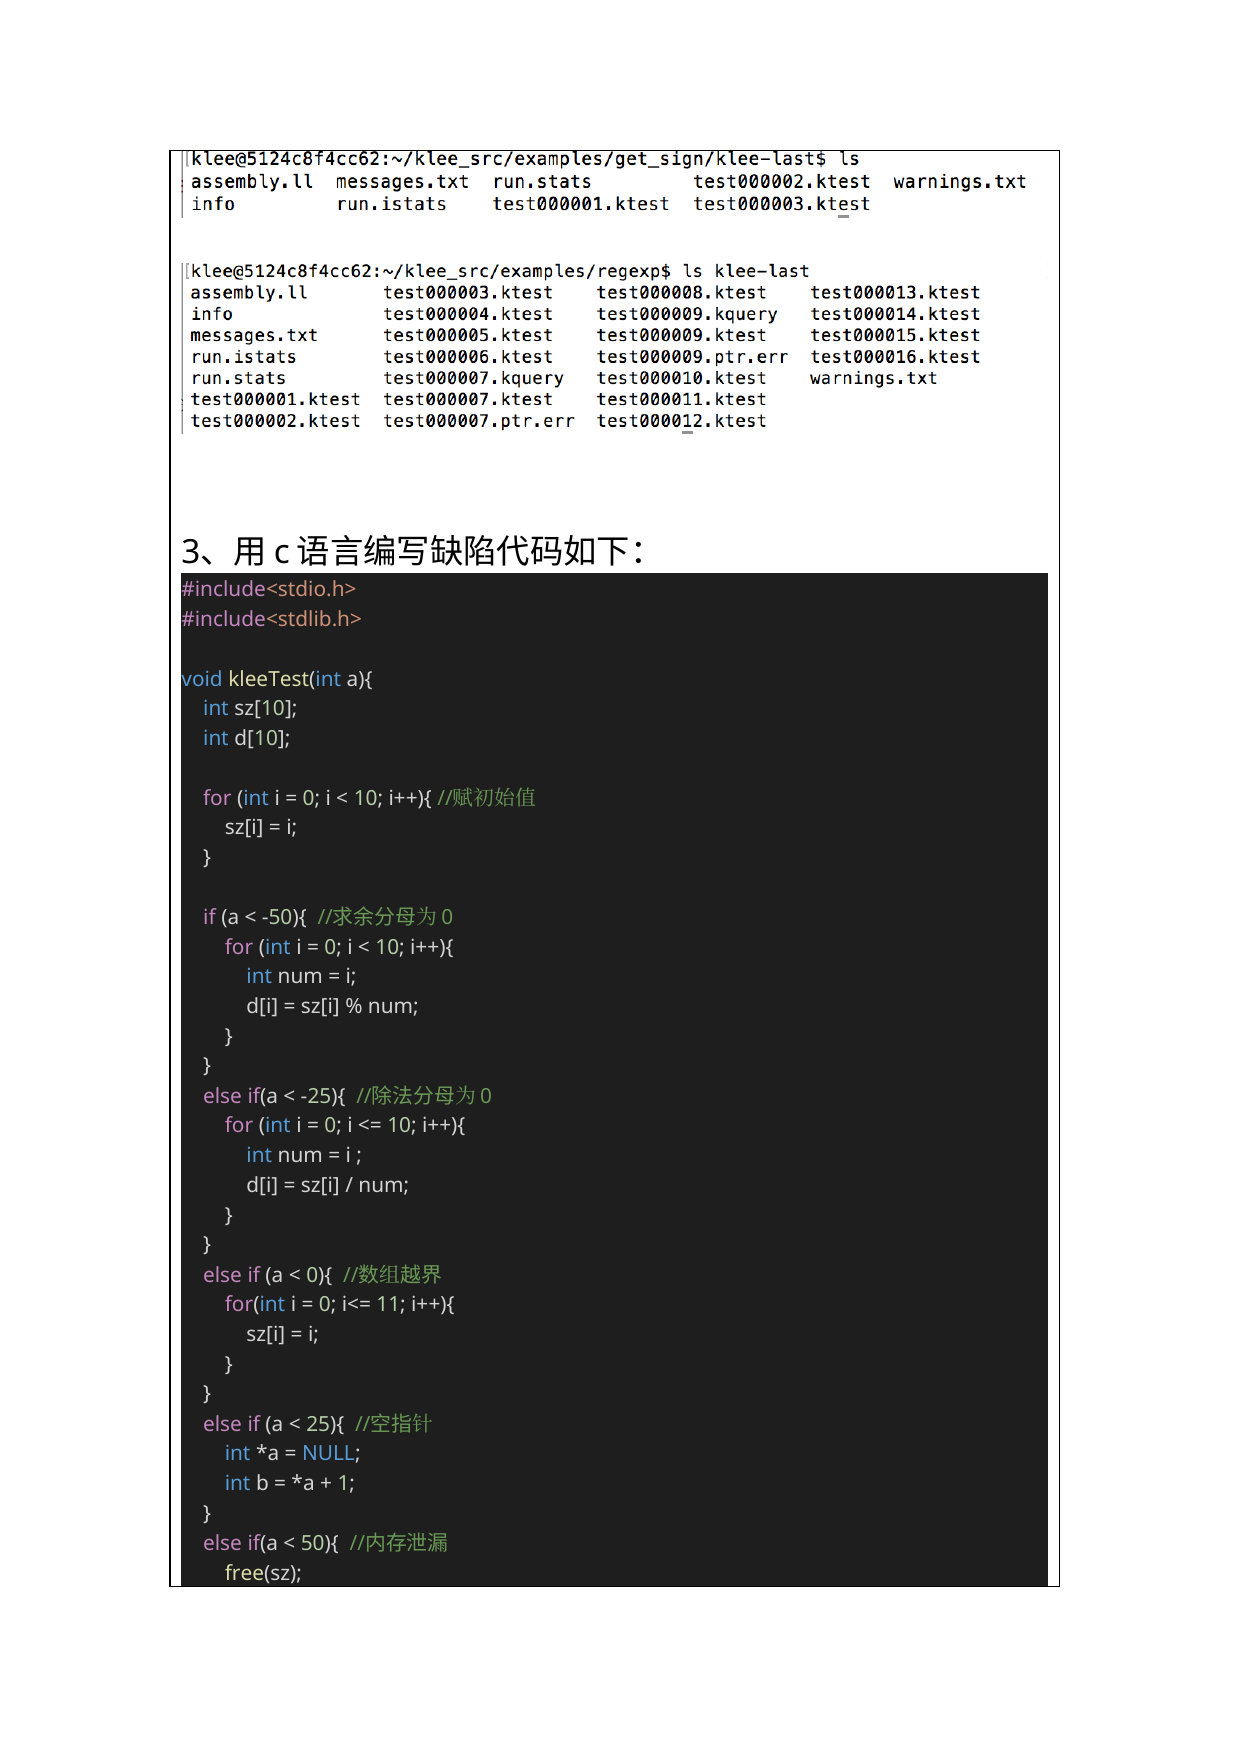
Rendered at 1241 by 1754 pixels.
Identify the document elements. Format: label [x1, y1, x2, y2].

table_header [171, 151, 1059, 1586]
picture [181, 151, 1048, 218]
picture [181, 263, 1048, 434]
